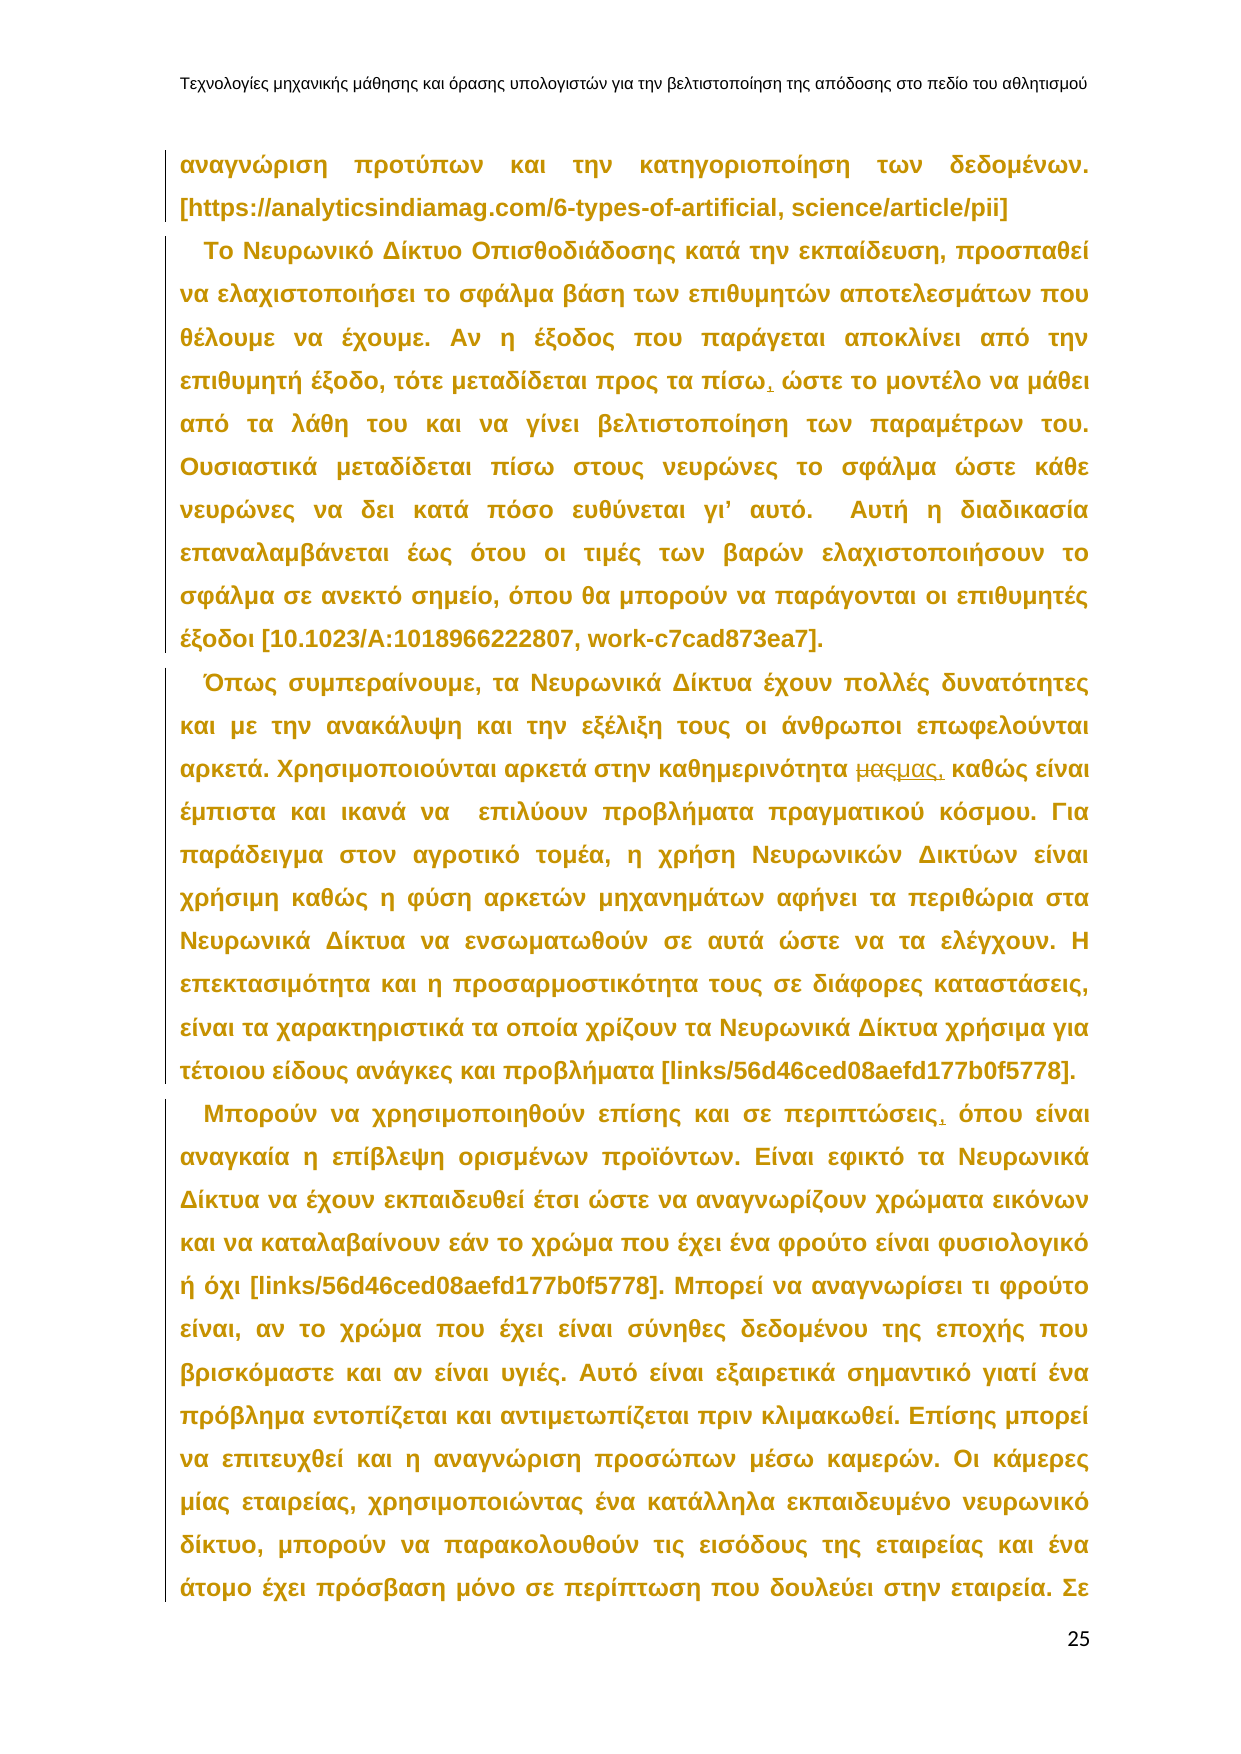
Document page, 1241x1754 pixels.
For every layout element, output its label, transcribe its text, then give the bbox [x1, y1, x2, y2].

text Όπως συμπεραίνουμε, τα Νευρωνικά Δίκτυα έχουν πολλές δυνατότητες και με την ανακάλυψη και την εξέλιξη τους οι άνθρωποι επωφελούνται αρκετά. Χρησιμοποιούνται αρκετά στην καθημερινότητα καθώς είναι έμπιστα και ικανά να επιλύουν προβλήματα πραγματικού κόσμου. Για παράδειγμα στον αγροτικό τομέα, η χρήση Νευρωνικών Δικτύων είναι χρήσιμη καθώς η φύση αρκετών μηχανημάτων αφήνει τα περιθώρια στα Νευρωνικά Δίκτυα να ενσωματωθούν σε αυτά ώστε να τα ελέγχουν. Η επεκτασιμότητα και η προσαρμοστικότητα τους σε διάφορες καταστάσεις, είναι τα χαρακτηριστικά τα οποία χρίζουν τα Νευρωνικά Δίκτυα χρήσιμα για τέτοιου είδους ανάγκες και προβλήματα [links/56d46ced08aefd177b0f5778]. [179, 667, 1090, 1084]
text Το Νευρωνικό Δίκτυο Οπισθοδιάδοσης κατά την εκπαίδευση, προσπαθεί να ελαχιστοποιήσει το σφάλμα βάση των επιθυμητών αποτελεσμάτων που θέλουμε να έχουμε. Αν η έξοδος που παράγεται αποκλίνει από την επιθυμητή έξοδο, τότε μεταδίδεται προς τα πίσω ώστε το μοντέλο να μάθει από τα λάθη του και να γίνει βελτιστοποίηση των παραμέτρων του. Ουσιαστικά μεταδίδεται πίσω στους νευρώνες το σφάλμα ώστε κάθε νευρώνες να δει κατά πόσο ευθύνεται γι’ αυτό. Αυτή η διαδικασία επαναλαμβάνεται έως ότου οι τιμές των βαρών ελαχιστοποιήσουν το σφάλμα σε ανεκτό σημείο, όπου θα μπορούν να παράγονται οι επιθυμητές έξοδοι [10.1023/A:1018966222807, work-c7cad873ea7]. [179, 236, 1090, 653]
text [179, 1099, 1090, 1602]
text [179, 150, 1090, 222]
